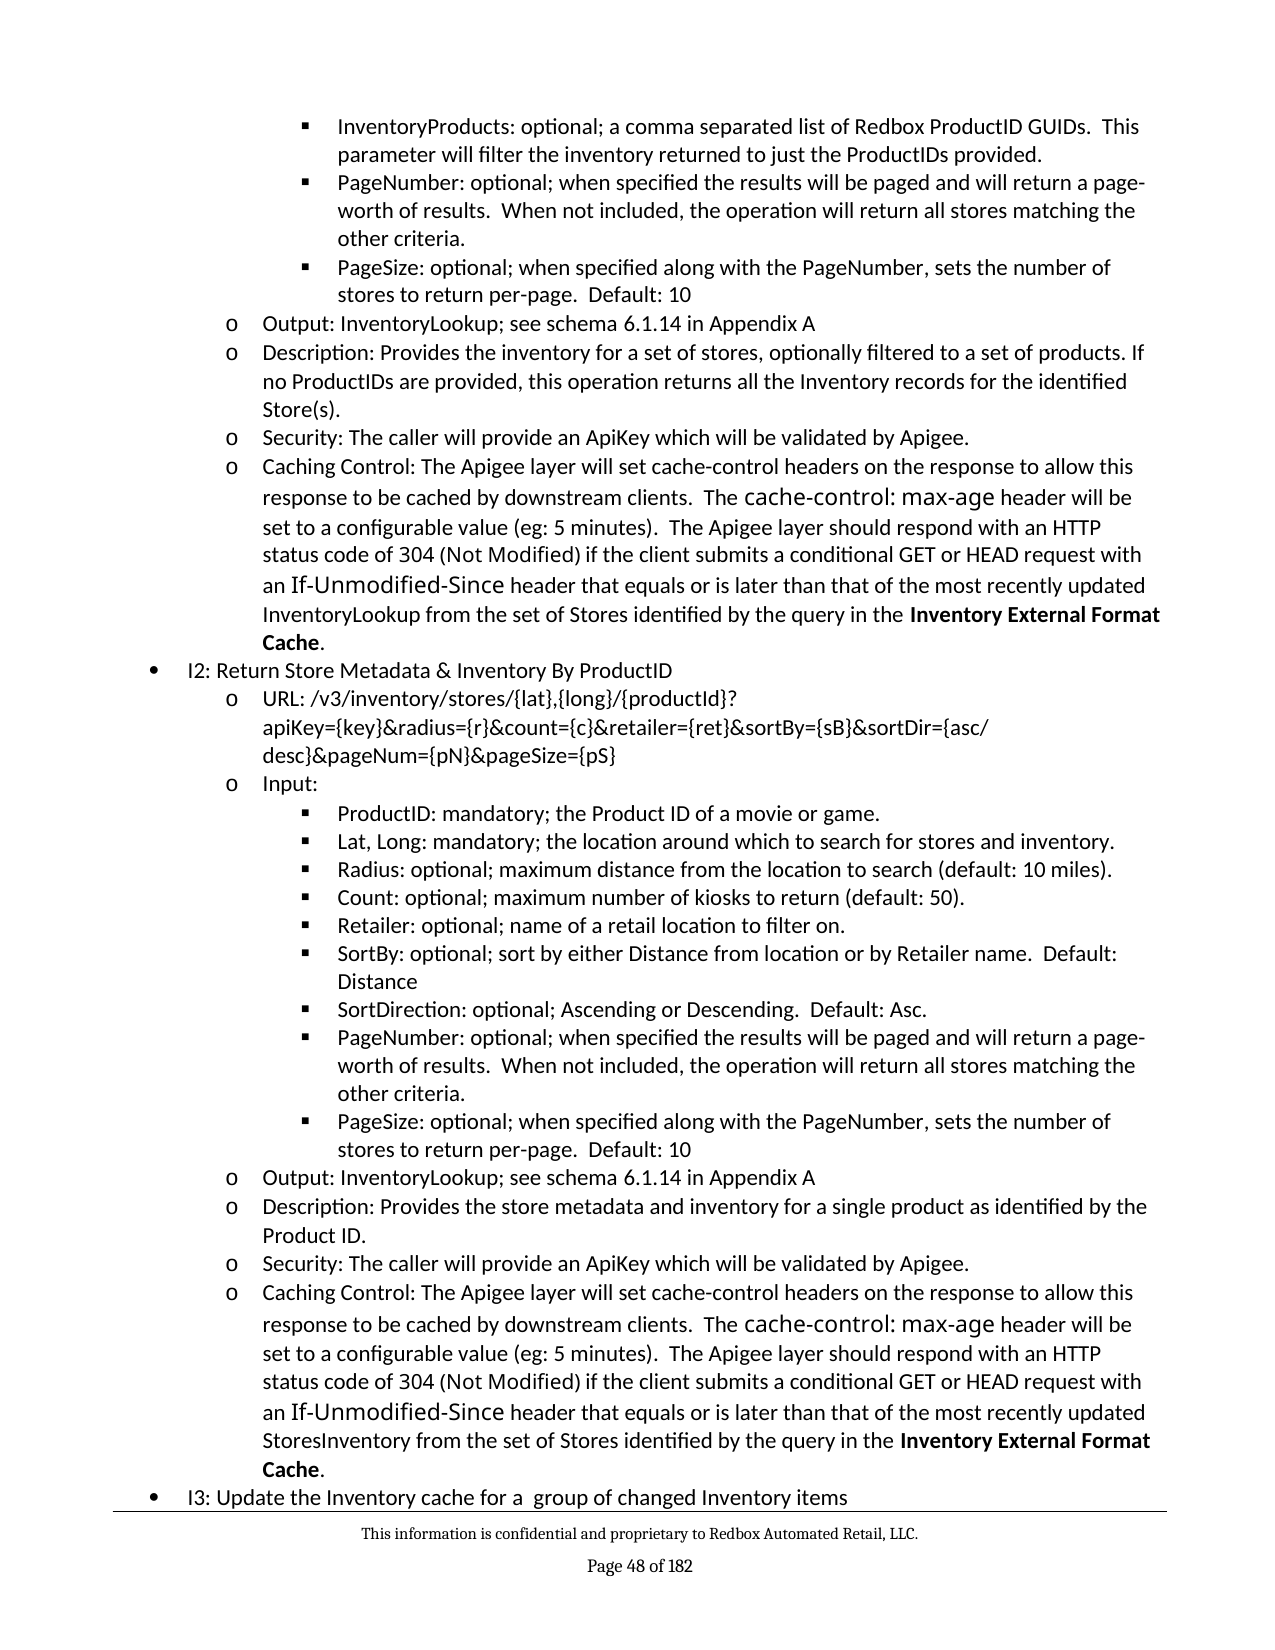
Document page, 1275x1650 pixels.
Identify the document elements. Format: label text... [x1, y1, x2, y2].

list Caching Control: The Apigee layer will set cache-control headers on the response to allow this response to be cached by downstream clients. The cache-control: max-age header will be set to a configurable value (eg: 5 minutes). The Apigee layer should respond with an HTTP status code of 304 (Not Modified) if the client submits a conditional GET or HEAD request with an If-Unmodified-Since header that equals or is later than that of the most recently updated StoresInventory from the set of Stores identified by the query in the Inventory External Format Cache. [225, 1278, 1162, 1483]
list Input: [225, 769, 1162, 799]
list I3: Update the Inventory cache for a group of changed Inventory items [150, 1483, 1162, 1511]
list InventoryProducts: optional; a comma separated list of Redbox ProductID GUIDs. This parameter will filter the inventory returned to just the ProductIDs provided. [300, 112, 1162, 168]
list PageSize: optional; when specified along with the PageNumber, sets the number of stores to return per-page. Default: 10 [300, 1107, 1162, 1163]
list Lat, Long: mandatory; the location around which to search for stores and inventory. [300, 827, 1162, 855]
list SortBy: optional; sort by either Distance from location or by Retailer name. Default: Distance [300, 939, 1162, 995]
list PageNumber: optional; when specified the results will be paged and will return a page-worth of results. When not included, the operation will return all stores matching the other criteria. [300, 1023, 1162, 1107]
list Radius: optional; maximum distance from the location to search (default: 10 miles). [300, 855, 1162, 883]
list Output: InventoryLookup; see schema 6.1.14 in Appendix A [225, 309, 1162, 338]
list PageNumber: optional; when specified the results will be paged and will return a page-worth of results. When not included, the operation will return all stores matching the other criteria. [300, 168, 1162, 253]
list Security: The caller will provide an ApiKey which will be validated by Apigee. [225, 1249, 1162, 1278]
list ProductID: mandatory; the Product ID of a movie or game. [300, 799, 1162, 827]
list Description: Provides the inventory for a set of stores, optionally filtered to a set of products. If no ProductIDs are provided, this operation returns all the Inventory records for the identified Store(s). [225, 338, 1162, 423]
list Description: Provides the store metadata and inventory for a single product as identified by the Product ID. [225, 1192, 1162, 1249]
list URL: /v3/inventory/stores/{lat},{long}/{productId}?apiKey={key}&radius={r}&count={c}&retailer={ret}&sortBy={sB}&sortDir={asc/desc}&pageNum={pN}&pageSize={pS} [225, 684, 1162, 769]
list Retailer: optional; name of a retail location to filter on. [300, 911, 1162, 939]
list I2: Return Store Metadata & Inventory By ProductID [150, 656, 1162, 684]
list SortDirection: optional; Ascending or Descending. Default: Asc. [300, 995, 1162, 1023]
list PageSize: optional; when specified along with the PageNumber, sets the number of stores to return per-page. Default: 10 [300, 253, 1162, 309]
list Count: optional; maximum number of kiosks to return (default: 50). [300, 883, 1162, 911]
list Security: The caller will provide an ApiKey which will be validated by Apigee. [225, 423, 1162, 452]
list Caching Control: The Apigee layer will set cache-control headers on the response to allow this response to be cached by downstream clients. The cache-control: max-age header will be set to a configurable value (eg: 5 minutes). The Apigee layer should respond with an HTTP status code of 304 (Not Modified) if the client submits a conditional GET or HEAD request with an If-Unmodified-Since header that equals or is later than that of the most recently updated InventoryLookup from the set of Stores identified by the query in the Inventory External Format Cache. [225, 452, 1162, 656]
list Output: InventoryLookup; see schema 6.1.14 in Appendix A [225, 1163, 1162, 1192]
